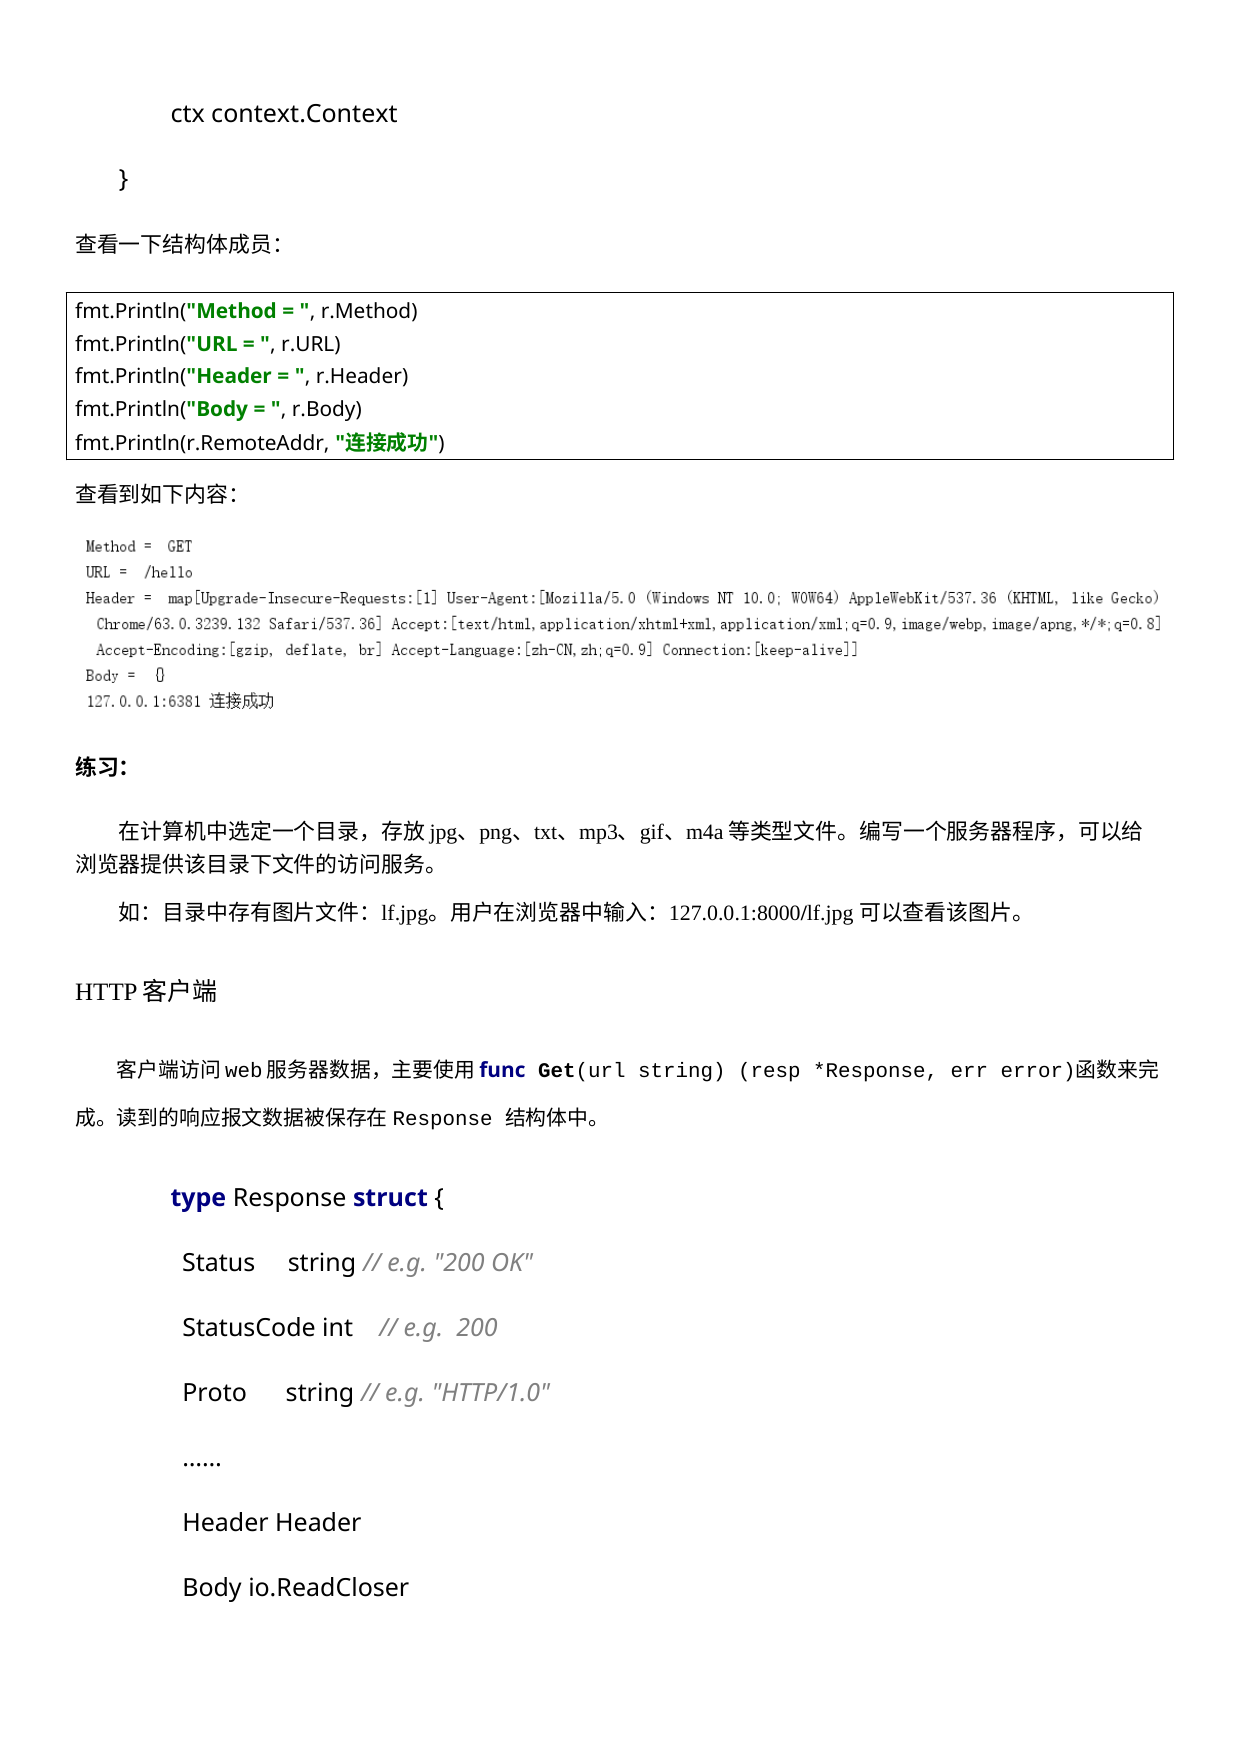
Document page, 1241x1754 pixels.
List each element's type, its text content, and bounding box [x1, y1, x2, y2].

text fmt.Println("Method = ", r.Method) fmt.Println("URL = ", r.URL) fmt.Println("Header = ", r.Header) fmt.Println("Body = ", r.Body) fmt.Println(r.RemoteAddr, "连接成功") [67, 293, 1173, 459]
text 客户端访问web服务器数据，主要使用func Get(url string) (resp *Response, err error)函数来完成。读到的响应报文数据被保存在 Response 结构体中。 [75, 1052, 1165, 1133]
text ctx context.Context } [119, 81, 1165, 211]
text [162, 1164, 1165, 1619]
text 如：目录中存有图片文件：lf.jpg。用户在浏览器中输入：127.0.0.1:8000/lf.jpg 可以查看该图片。 [75, 895, 1165, 927]
picture [75, 533, 1166, 713]
text 在计算机中选定一个目录，存放jpg、png、txt、mp3、gif、m4a等类型文件。编写一个服务器程序，可以给浏览器提供该目录下文件的访问服务。 [75, 814, 1165, 879]
text HTTP客户端 [75, 957, 1165, 1022]
text 练习： [75, 749, 1165, 782]
text 查看到如下内容： [75, 477, 1165, 509]
text 查看一下结构体成员： [75, 227, 1165, 259]
